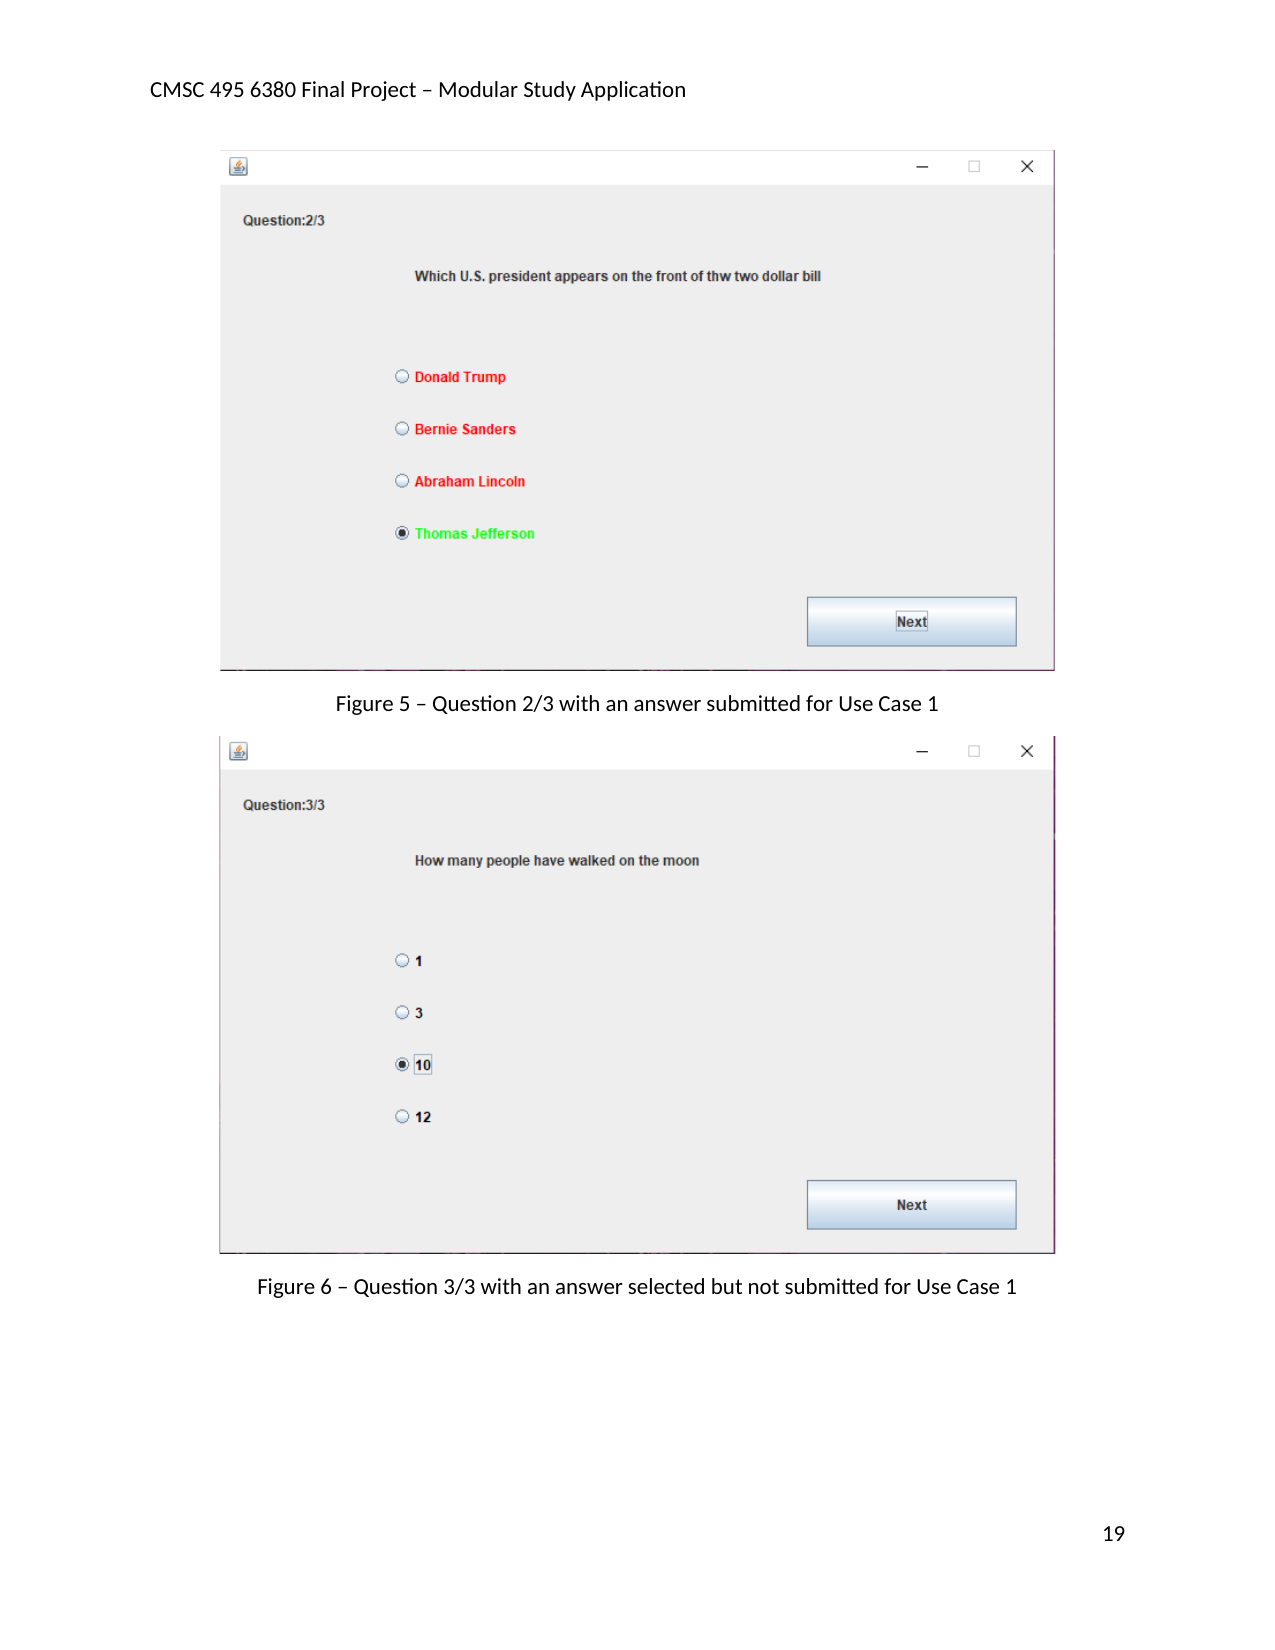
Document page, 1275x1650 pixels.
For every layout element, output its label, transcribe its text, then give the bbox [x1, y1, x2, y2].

text Figure 6 – Question 3/3 with an answer selected but not submitted for Use Case 1 [150, 1272, 1125, 1300]
text Figure 5 – Question 2/3 with an answer submitted for Use Case 1 [150, 689, 1125, 717]
picture [220, 150, 1055, 671]
picture [219, 736, 1056, 1254]
